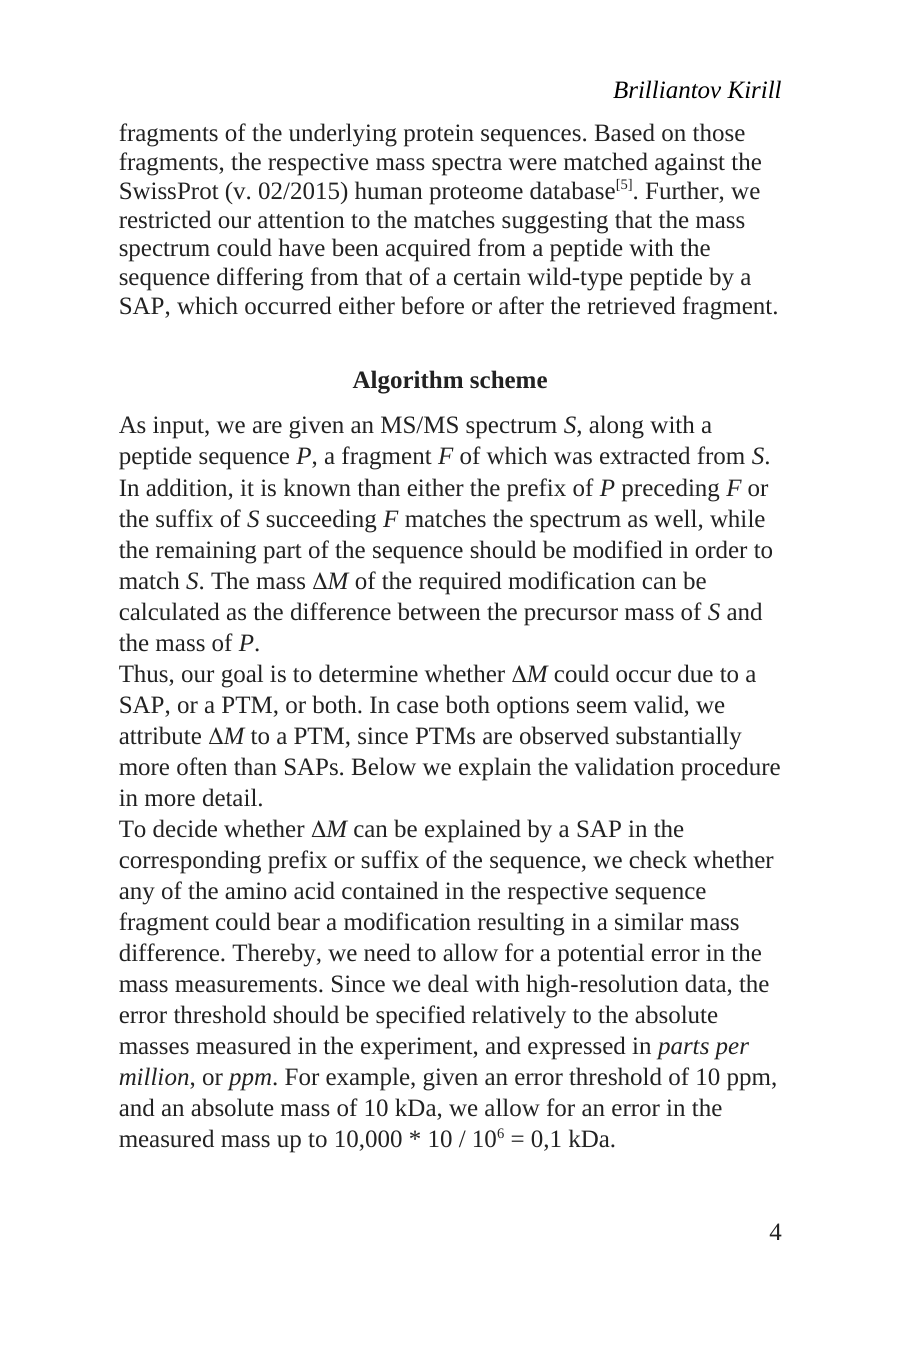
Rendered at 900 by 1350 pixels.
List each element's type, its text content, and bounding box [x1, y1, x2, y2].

list To decide whether M can be explained by a SAP in the corresponding prefix or suffix of the sequence, we check whether any of the amino acid contained in the respective sequence fragment could bear a modification resulting in a similar mass difference. Thereby, we need to allow for a potential error in the mass measurements. Since we deal with high-resolution data, the error threshold should be specified relatively to the absolute masses measured in the experiment, and expressed in parts per million, or ppm. For example, given an error threshold of 10 ppm, and an absolute mass of 10 kDa, we allow for an error in the measured mass up to 10,000 * 10 / 106 = 0,1 kDa. [118, 814, 782, 1153]
list Thus, our goal is to determine whether M could occur due to a SAP, or a PTM, or both. In case both options seem valid, we attribute M to a PTM, since PTMs are observed substantially more often than SAPs. Below we explain the validation procedure in more detail. [118, 659, 782, 812]
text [118, 118, 782, 320]
text Algorithm scheme [118, 365, 782, 394]
list As input, we are given an MS/MS spectrum S, along with a peptide sequence P, a fragment F of which was extracted from S. In addition, it is known than either the prefix of P preceding F or the suffix of S succeeding F matches the spectrum as well, while the remaining part of the sequence should be modified in order to match S. The mass M of the required modification can be calculated as the difference between the precursor mass of S and the mass of P. [118, 411, 782, 657]
